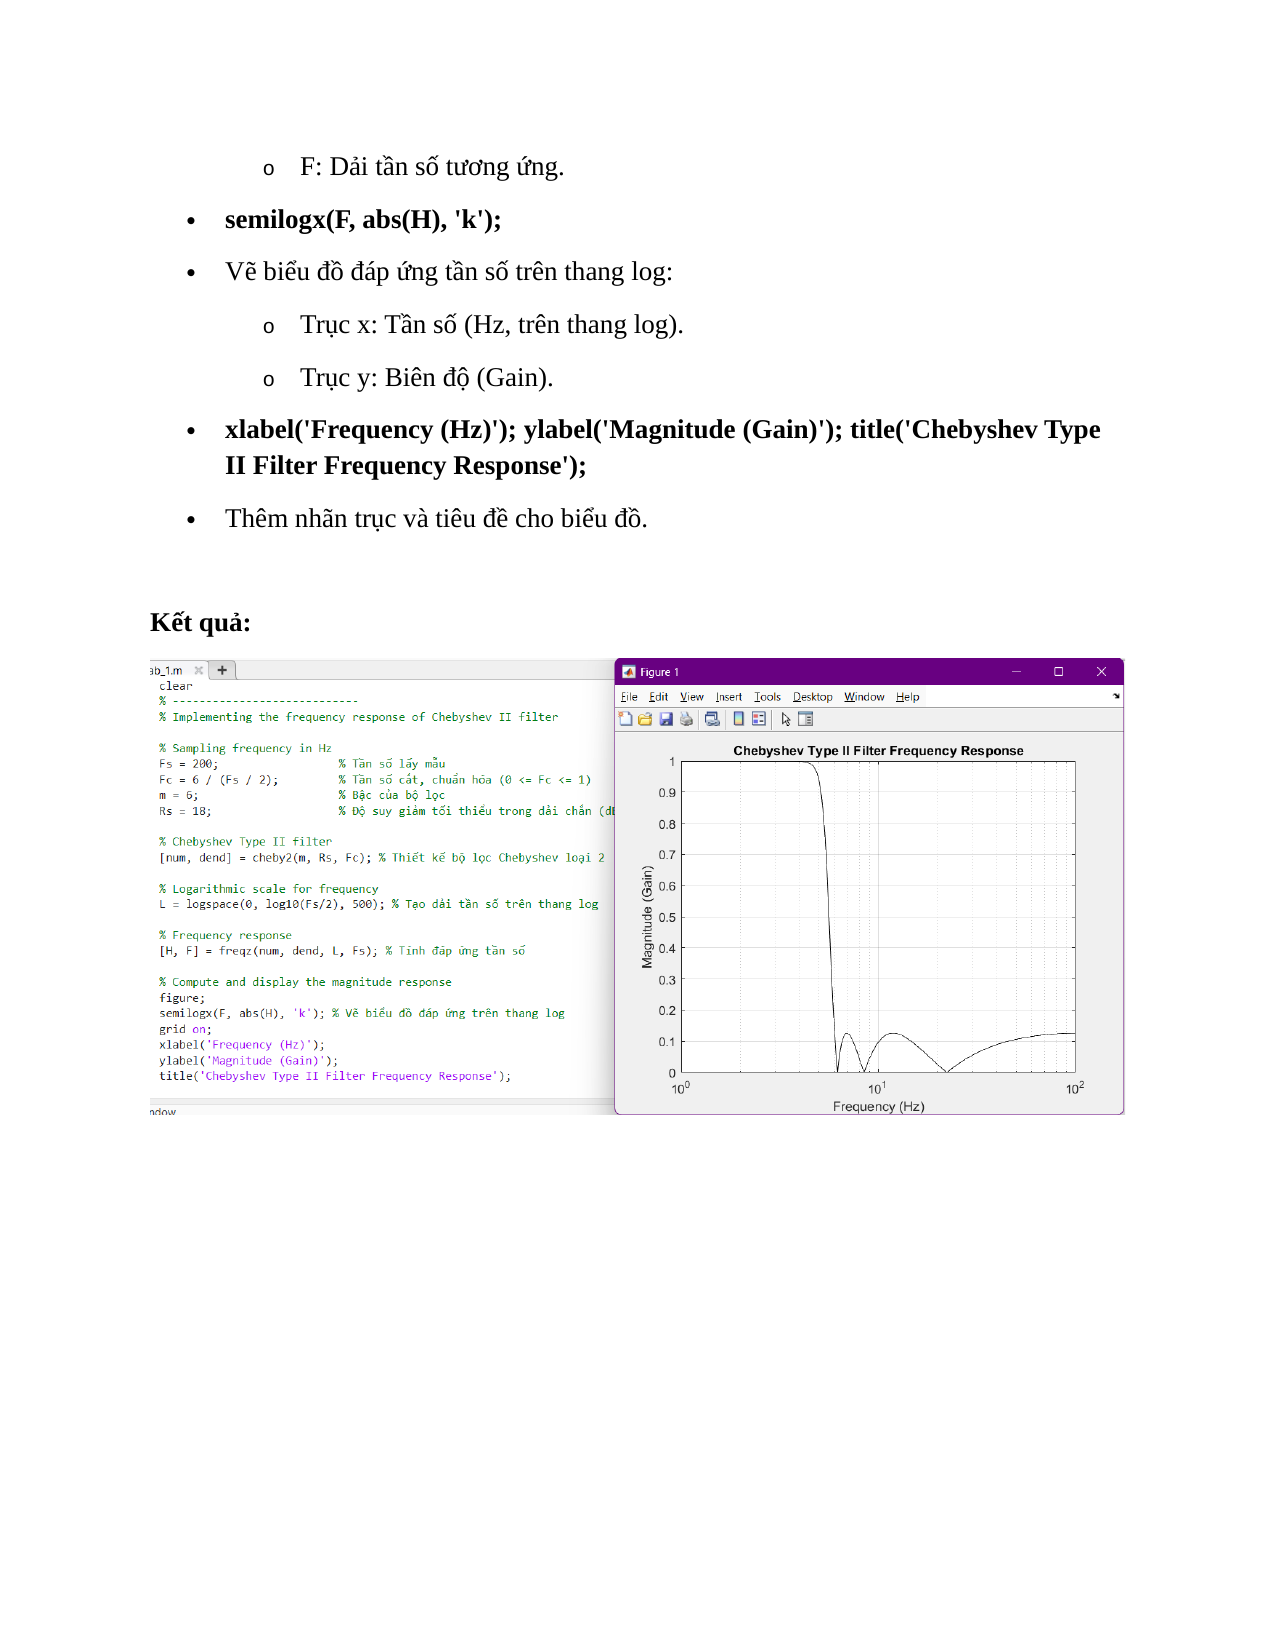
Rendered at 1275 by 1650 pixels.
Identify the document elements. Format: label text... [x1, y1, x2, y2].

list Trục y: Biên độ (Gain). [262, 361, 1125, 392]
text Kết quả: [150, 606, 1125, 638]
list F: Dải tần số tương ứng. [262, 150, 1125, 182]
list Thêm nhãn trục và tiêu đề cho biểu đồ. [187, 502, 1125, 533]
list Trục x: Tần số (Hz, trên thang log). [262, 308, 1125, 339]
list xlabel('Frequency (Hz)'); ylabel('Magnitude (Gain)'); title('Chebyshev Type II Filter Frequency Response'); [187, 413, 1125, 480]
list semilogx(F, abs(H), 'k'); [187, 203, 1125, 234]
list Vẽ biểu đồ đáp ứng tần số trên thang log: [187, 255, 1125, 286]
picture [150, 658, 1125, 1115]
